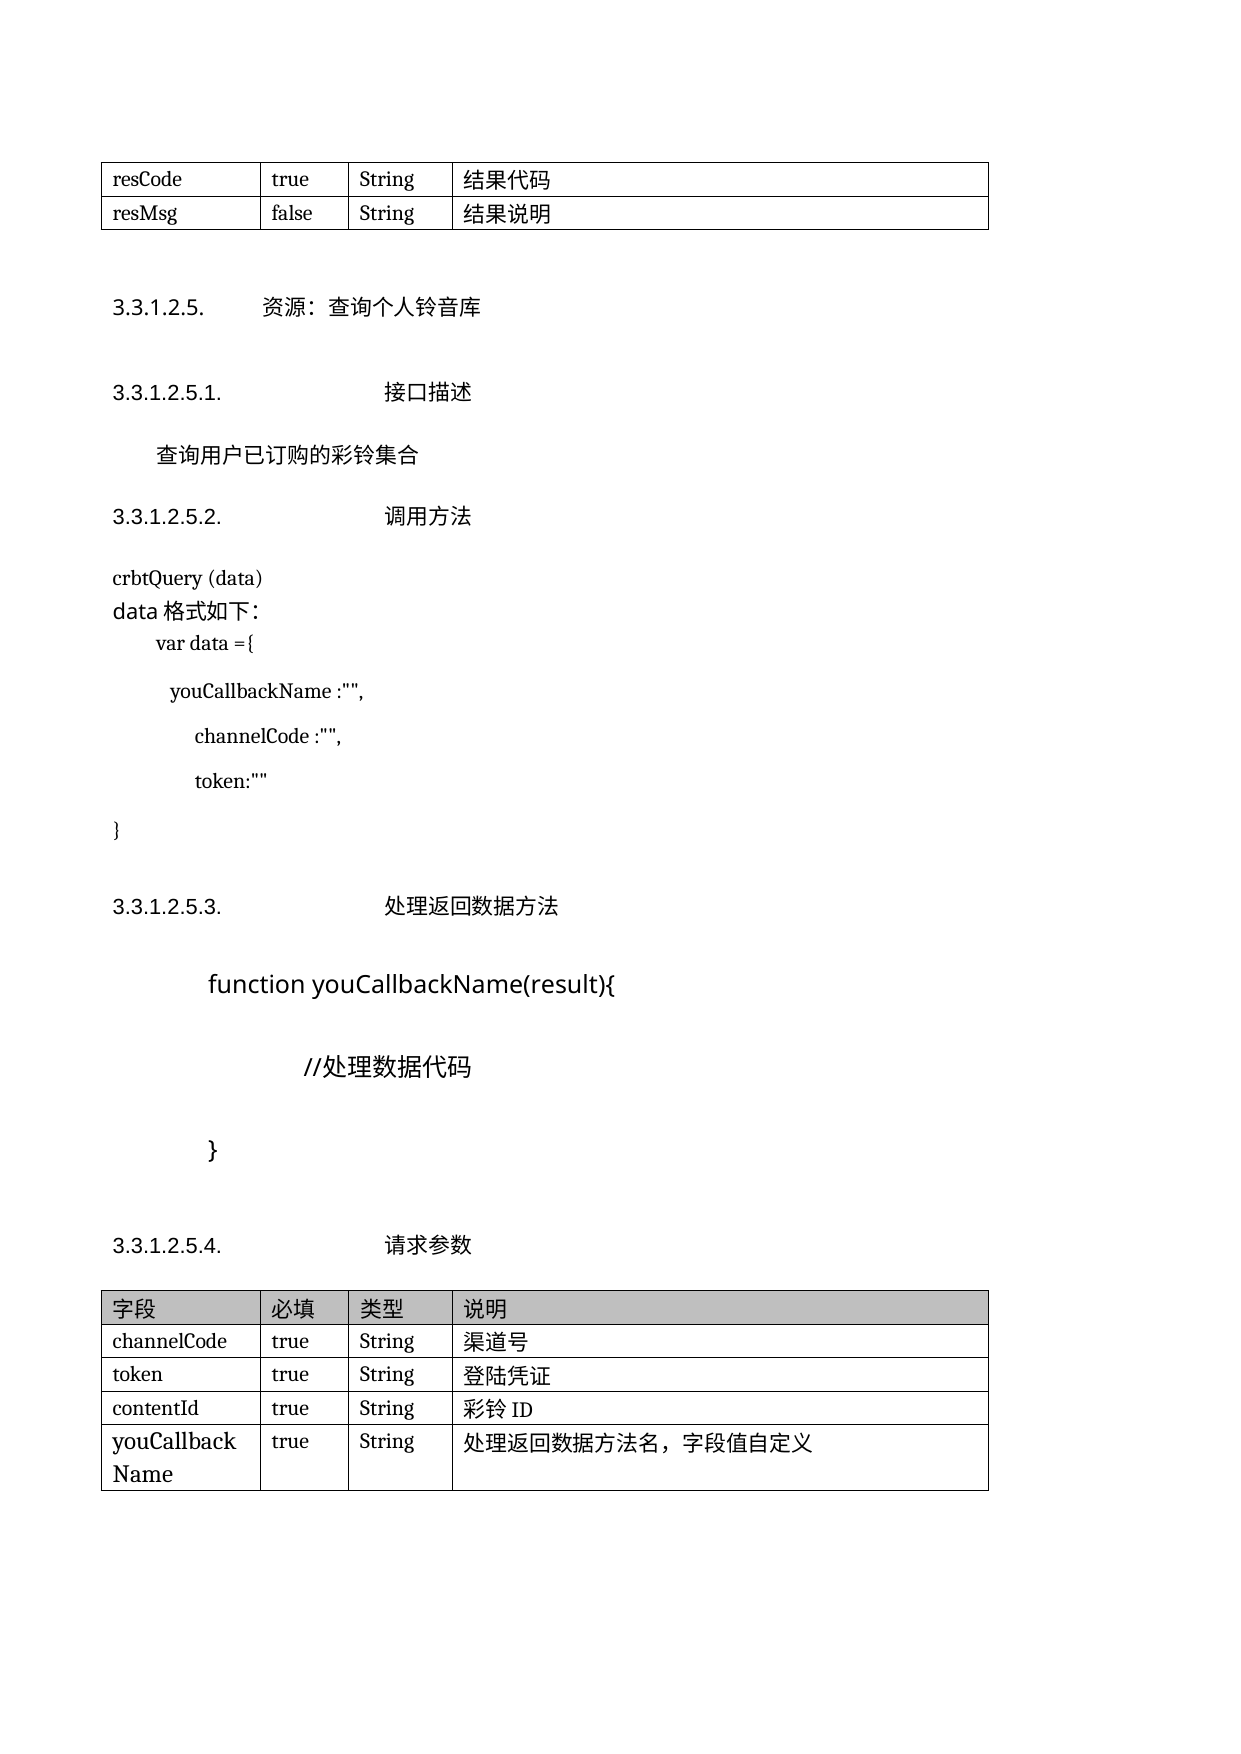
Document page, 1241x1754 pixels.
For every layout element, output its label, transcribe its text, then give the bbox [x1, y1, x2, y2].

text token:"" } [112, 766, 1128, 847]
table_header 说明 [453, 1291, 988, 1324]
table_cell 渠道号 [453, 1325, 988, 1357]
table_header 必填 [261, 1291, 348, 1324]
text } [112, 1116, 1128, 1181]
table_cell String [349, 197, 452, 229]
text //处理数据代码 [112, 1033, 1128, 1098]
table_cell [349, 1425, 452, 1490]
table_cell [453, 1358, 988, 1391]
table_cell channelCode [102, 1325, 260, 1357]
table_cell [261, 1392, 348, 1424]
table_cell true [261, 1325, 348, 1357]
list 请求参数 [112, 1227, 1128, 1260]
text data格式如下： [112, 594, 1128, 627]
table_cell String [349, 163, 452, 196]
table_cell 结果说明 [453, 197, 988, 229]
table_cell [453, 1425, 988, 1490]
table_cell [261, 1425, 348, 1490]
table_cell true [261, 163, 348, 196]
list 调用方法 [112, 499, 1128, 531]
text function youCallbackName(result){ [112, 951, 1128, 1016]
list 接口描述 [112, 374, 1128, 407]
text crbtQuery (data) [112, 562, 1128, 594]
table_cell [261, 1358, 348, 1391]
text 查询用户已订购的彩铃集合 [112, 437, 1128, 470]
table_cell false [261, 197, 348, 229]
table_cell resCode [102, 163, 260, 196]
table_cell 结果代码 [453, 163, 988, 196]
text var data ={ youCallbackName :"", [112, 627, 1128, 708]
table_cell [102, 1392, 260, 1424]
list 处理返回数据方法 [112, 888, 1128, 921]
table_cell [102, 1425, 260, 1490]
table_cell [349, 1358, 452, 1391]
text channelCode :"", [112, 720, 1128, 753]
list 资源：查询个人铃音库 [112, 290, 1128, 322]
table_cell token [102, 1358, 260, 1391]
table_cell String [349, 1325, 452, 1357]
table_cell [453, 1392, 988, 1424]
table_header 类型 [349, 1291, 452, 1324]
table_header 字段 [102, 1291, 260, 1324]
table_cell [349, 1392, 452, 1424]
table_cell resMsg [102, 197, 260, 229]
